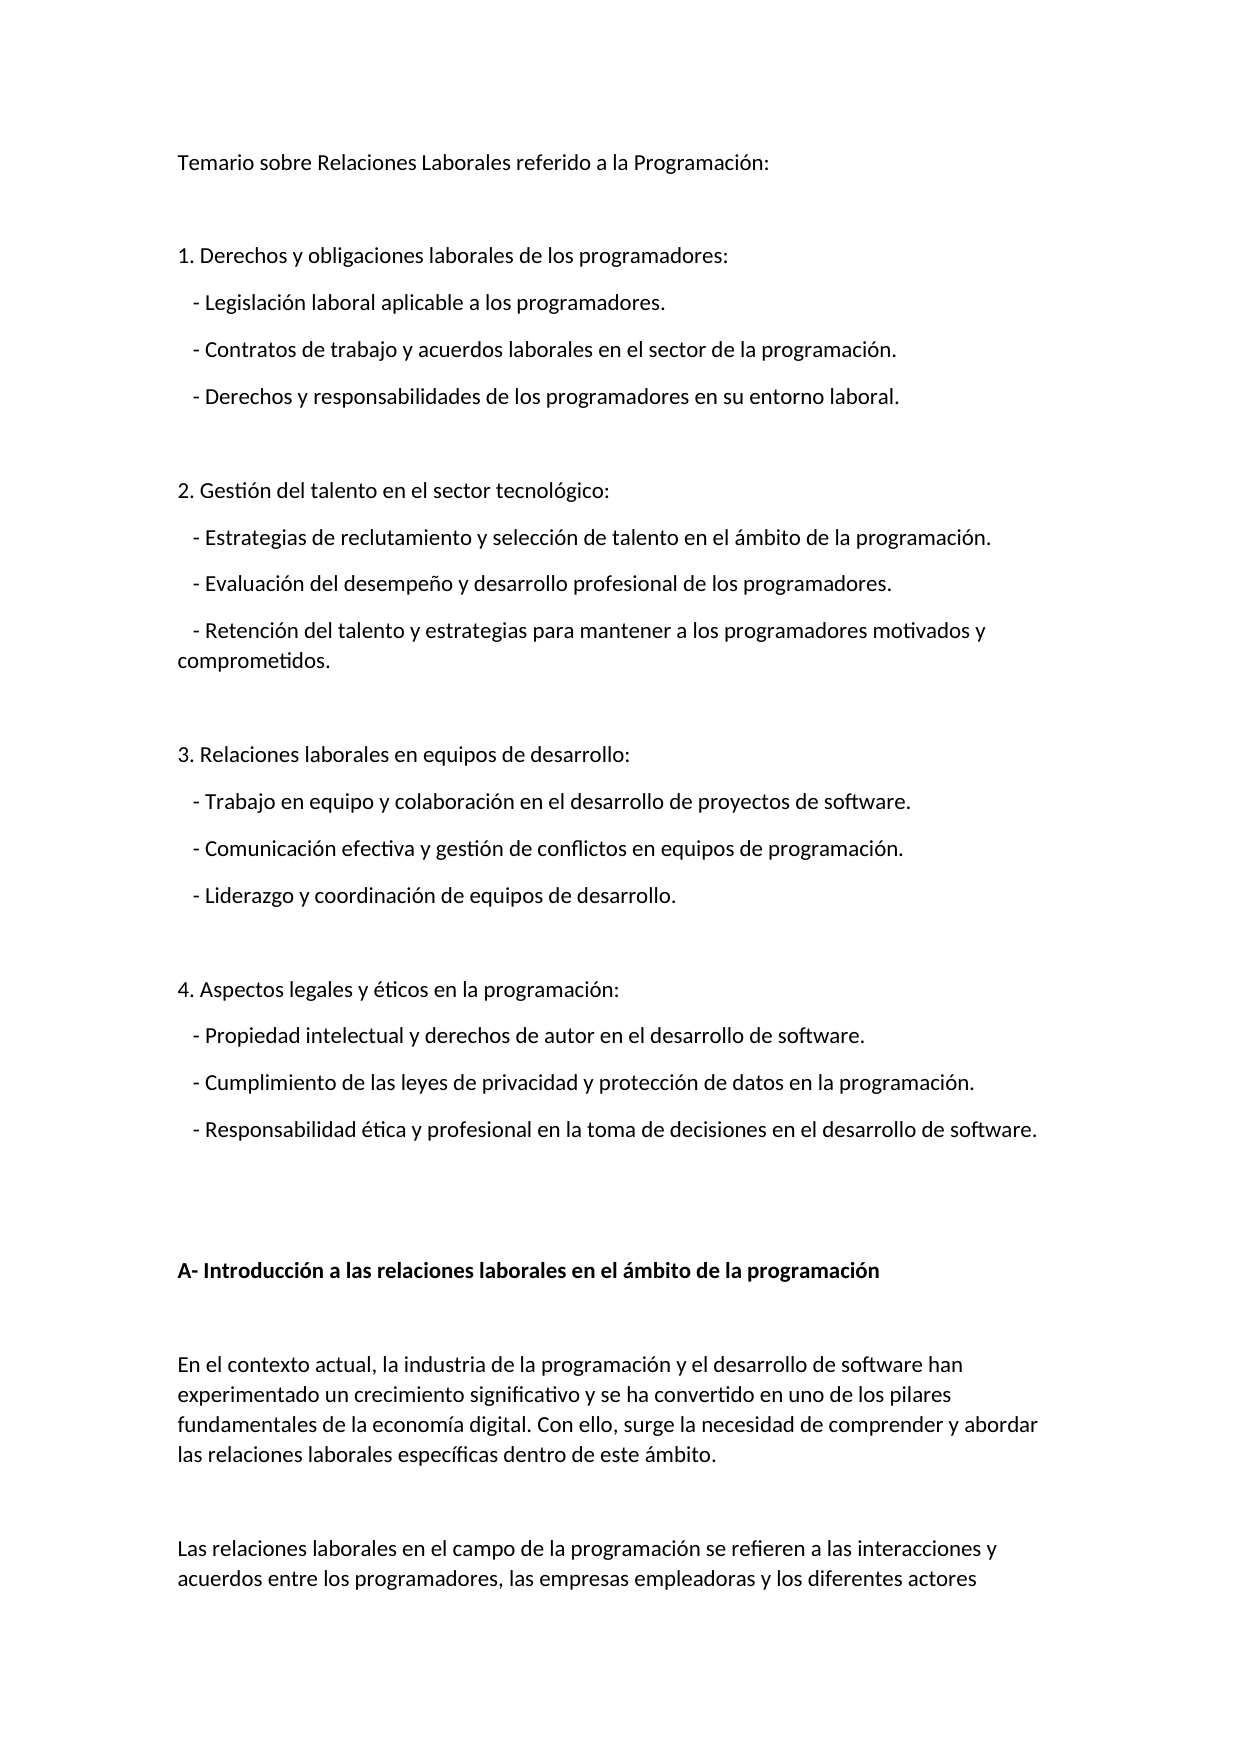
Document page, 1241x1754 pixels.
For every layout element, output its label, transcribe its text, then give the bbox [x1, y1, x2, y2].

text - Comunicación efectiva y gestión de conflictos en equipos de programación. [177, 834, 1063, 862]
text A- Introducción a las relaciones laborales en el ámbito de la programación [177, 1256, 1063, 1284]
text - Legislación laboral aplicable a los programadores. [177, 288, 1063, 316]
text - Propiedad intelectual y derechos de autor en el desarrollo de software. [177, 1022, 1063, 1049]
text 2. Gestión del talento en el sector tecnológico: [177, 476, 1063, 504]
text - Liderazgo y coordinación de equipos de desarrollo. [177, 881, 1063, 909]
text - Trabajo en equipo y colaboración en el desarrollo de proyectos de software. [177, 787, 1063, 815]
text En el contexto actual, la industria de la programación y el desarrollo de software han experimentado un crecimiento significativo y se ha convertido en uno de los pilares fundamentales de la economía digital. Con ello, surge la necesidad de comprender y abordar las relaciones laborales específicas dentro de este ámbito. [177, 1350, 1063, 1468]
text - Cumplimiento de las leyes de privacidad y protección de datos en la programación. [177, 1068, 1063, 1096]
text - Evaluación del desempeño y desarrollo profesional de los programadores. [177, 569, 1063, 597]
text - Derechos y responsabilidades de los programadores en su entorno laboral. [177, 382, 1063, 410]
text Temario sobre Relaciones Laborales referido a la Programación: [177, 148, 1063, 176]
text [177, 1534, 1063, 1592]
text 4. Aspectos legales y éticos en la programación: [177, 975, 1063, 1003]
text - Estrategias de reclutamiento y selección de talento en el ámbito de la programación. [177, 523, 1063, 551]
text 1. Derechos y obligaciones laborales de los programadores: [177, 241, 1063, 269]
text 3. Relaciones laborales en equipos de desarrollo: [177, 740, 1063, 768]
text - Retención del talento y estrategias para mantener a los programadores motivados y comprometidos. [177, 616, 1063, 674]
text - Responsabilidad ética y profesional en la toma de decisiones en el desarrollo de software. [177, 1115, 1063, 1143]
text - Contratos de trabajo y acuerdos laborales en el sector de la programación. [177, 335, 1063, 363]
